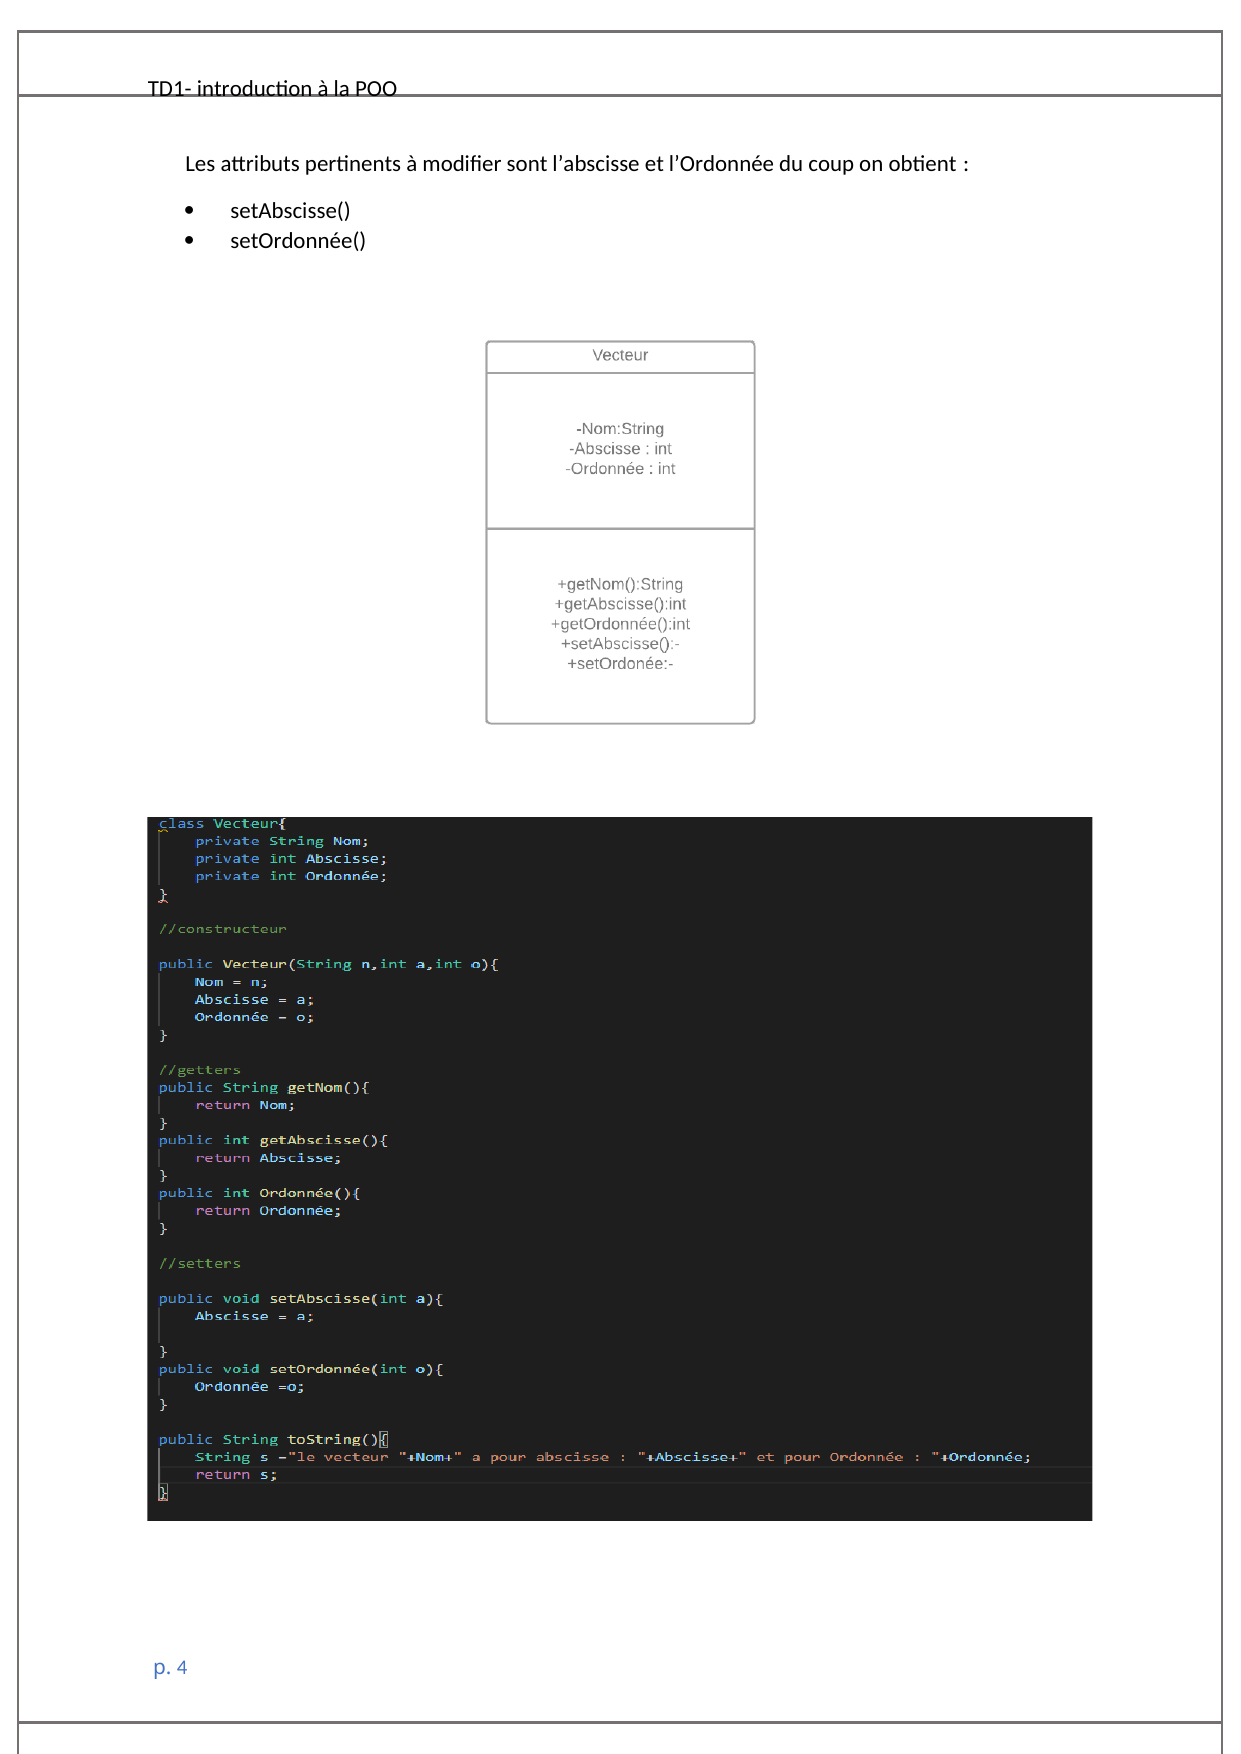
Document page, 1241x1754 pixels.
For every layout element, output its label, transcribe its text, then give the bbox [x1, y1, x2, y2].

list setAbscisse() [185, 196, 1093, 224]
picture [147, 817, 1093, 1521]
picture [456, 311, 784, 753]
list setOrdonnée() [185, 226, 1093, 254]
text Les attributs pertinents à modifier sont l’abscisse et l’Ordonnée du coup on obtient : [185, 149, 1093, 177]
